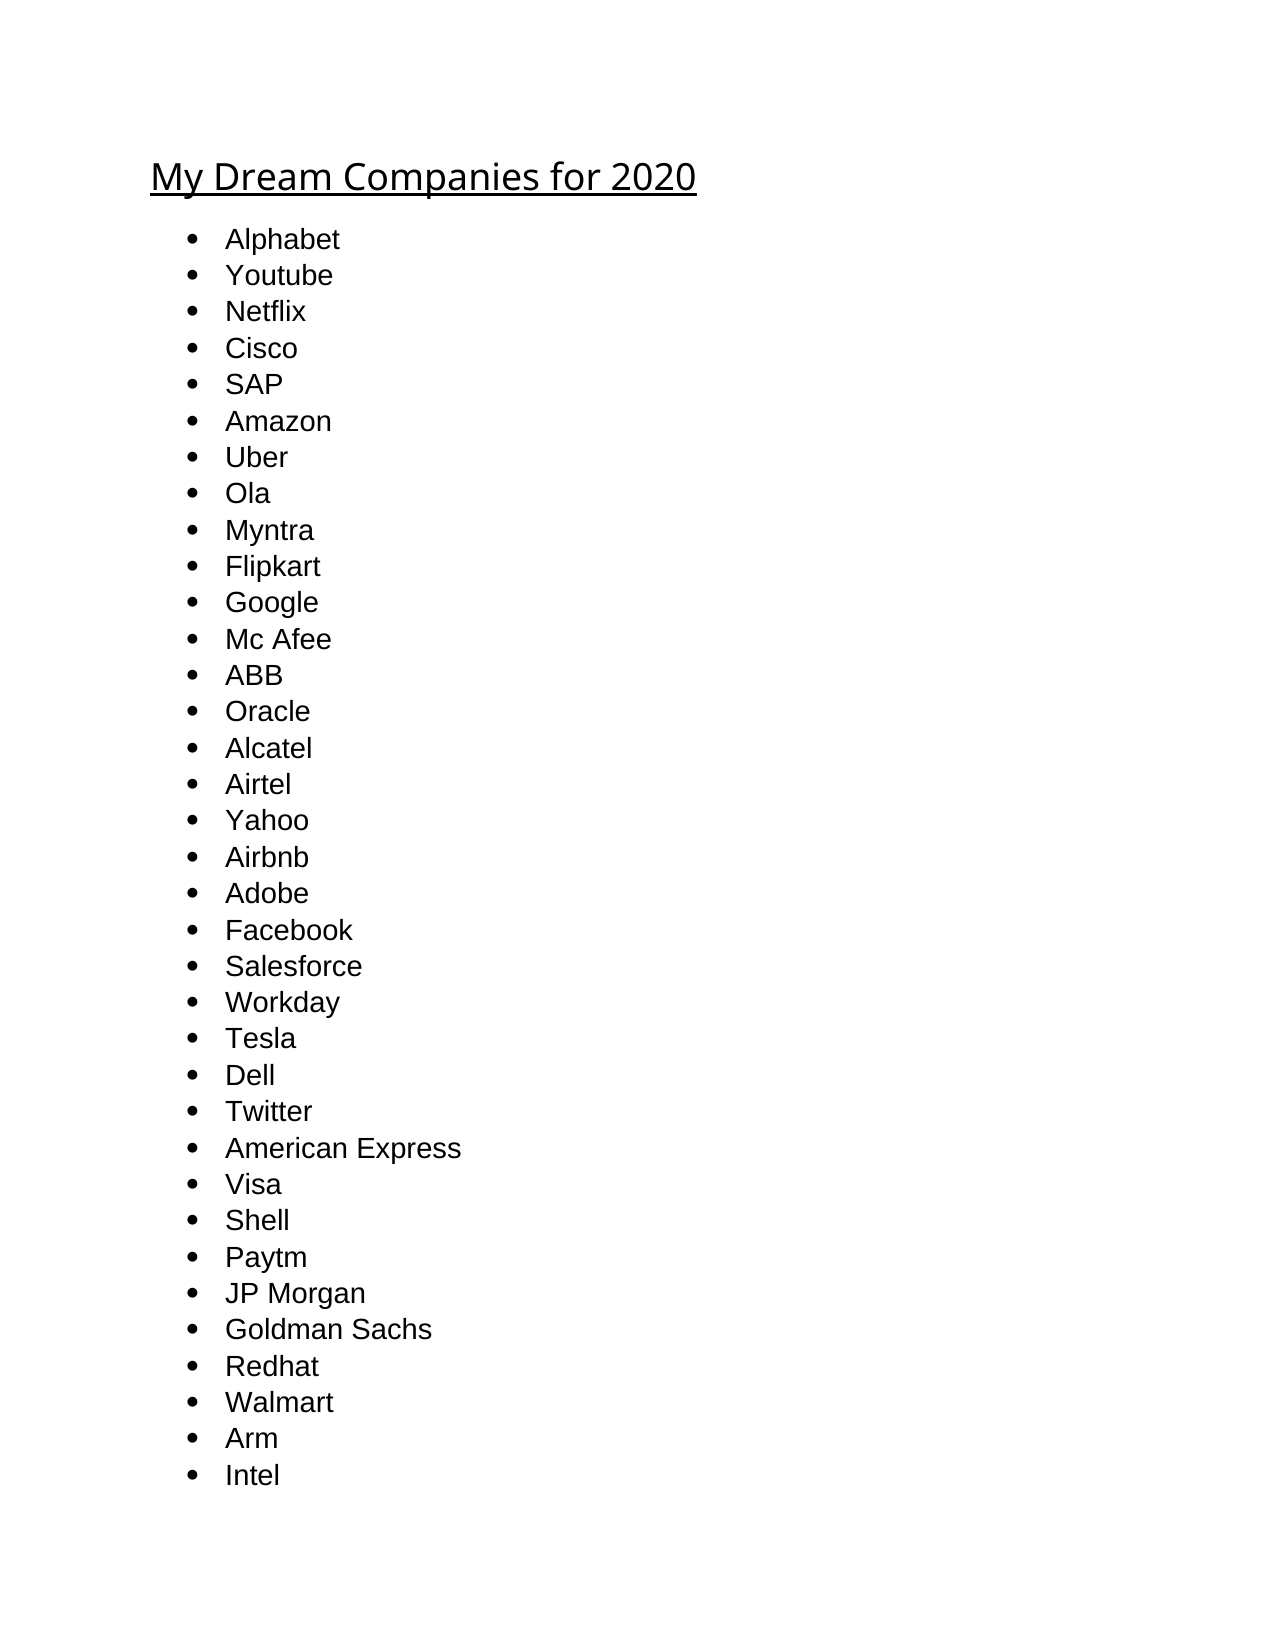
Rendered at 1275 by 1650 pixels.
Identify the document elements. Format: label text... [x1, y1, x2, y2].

list Intel [187, 1458, 1125, 1492]
list Airtel [187, 767, 1125, 801]
list Ola [187, 476, 1125, 510]
list Salesforce [187, 949, 1125, 983]
list Yahoo [187, 803, 1125, 837]
list Workday [187, 985, 1125, 1019]
list Cisco [187, 331, 1125, 364]
list Visa [187, 1167, 1125, 1201]
list Arm [187, 1421, 1125, 1455]
list Airbnb [187, 840, 1125, 873]
list Alcatel [187, 731, 1125, 764]
list ABB [187, 658, 1125, 692]
list Tesla [187, 1022, 1125, 1055]
list Redhat [187, 1349, 1125, 1382]
text My Dream Companies for 2020 [150, 150, 1125, 201]
list Myntra [187, 513, 1125, 546]
list Alphabet [187, 222, 1125, 256]
list Walmart [187, 1385, 1125, 1419]
list Oracle [187, 694, 1125, 728]
list Flipkart [187, 549, 1125, 583]
list Twitter [187, 1094, 1125, 1128]
list Paytm [187, 1240, 1125, 1273]
list Netflix [187, 294, 1125, 328]
list Amazon [187, 403, 1125, 437]
list JP Morgan [187, 1276, 1125, 1310]
list Goldman Sachs [187, 1312, 1125, 1346]
list Facebook [187, 912, 1125, 946]
list Dell [187, 1058, 1125, 1092]
list Mc Afee [187, 622, 1125, 655]
list Shell [187, 1203, 1125, 1237]
list Google [187, 585, 1125, 619]
list Youtube [187, 258, 1125, 292]
list SAP [187, 367, 1125, 401]
list American Express [187, 1131, 1125, 1164]
list Adobe [187, 876, 1125, 910]
list Uber [187, 440, 1125, 474]
